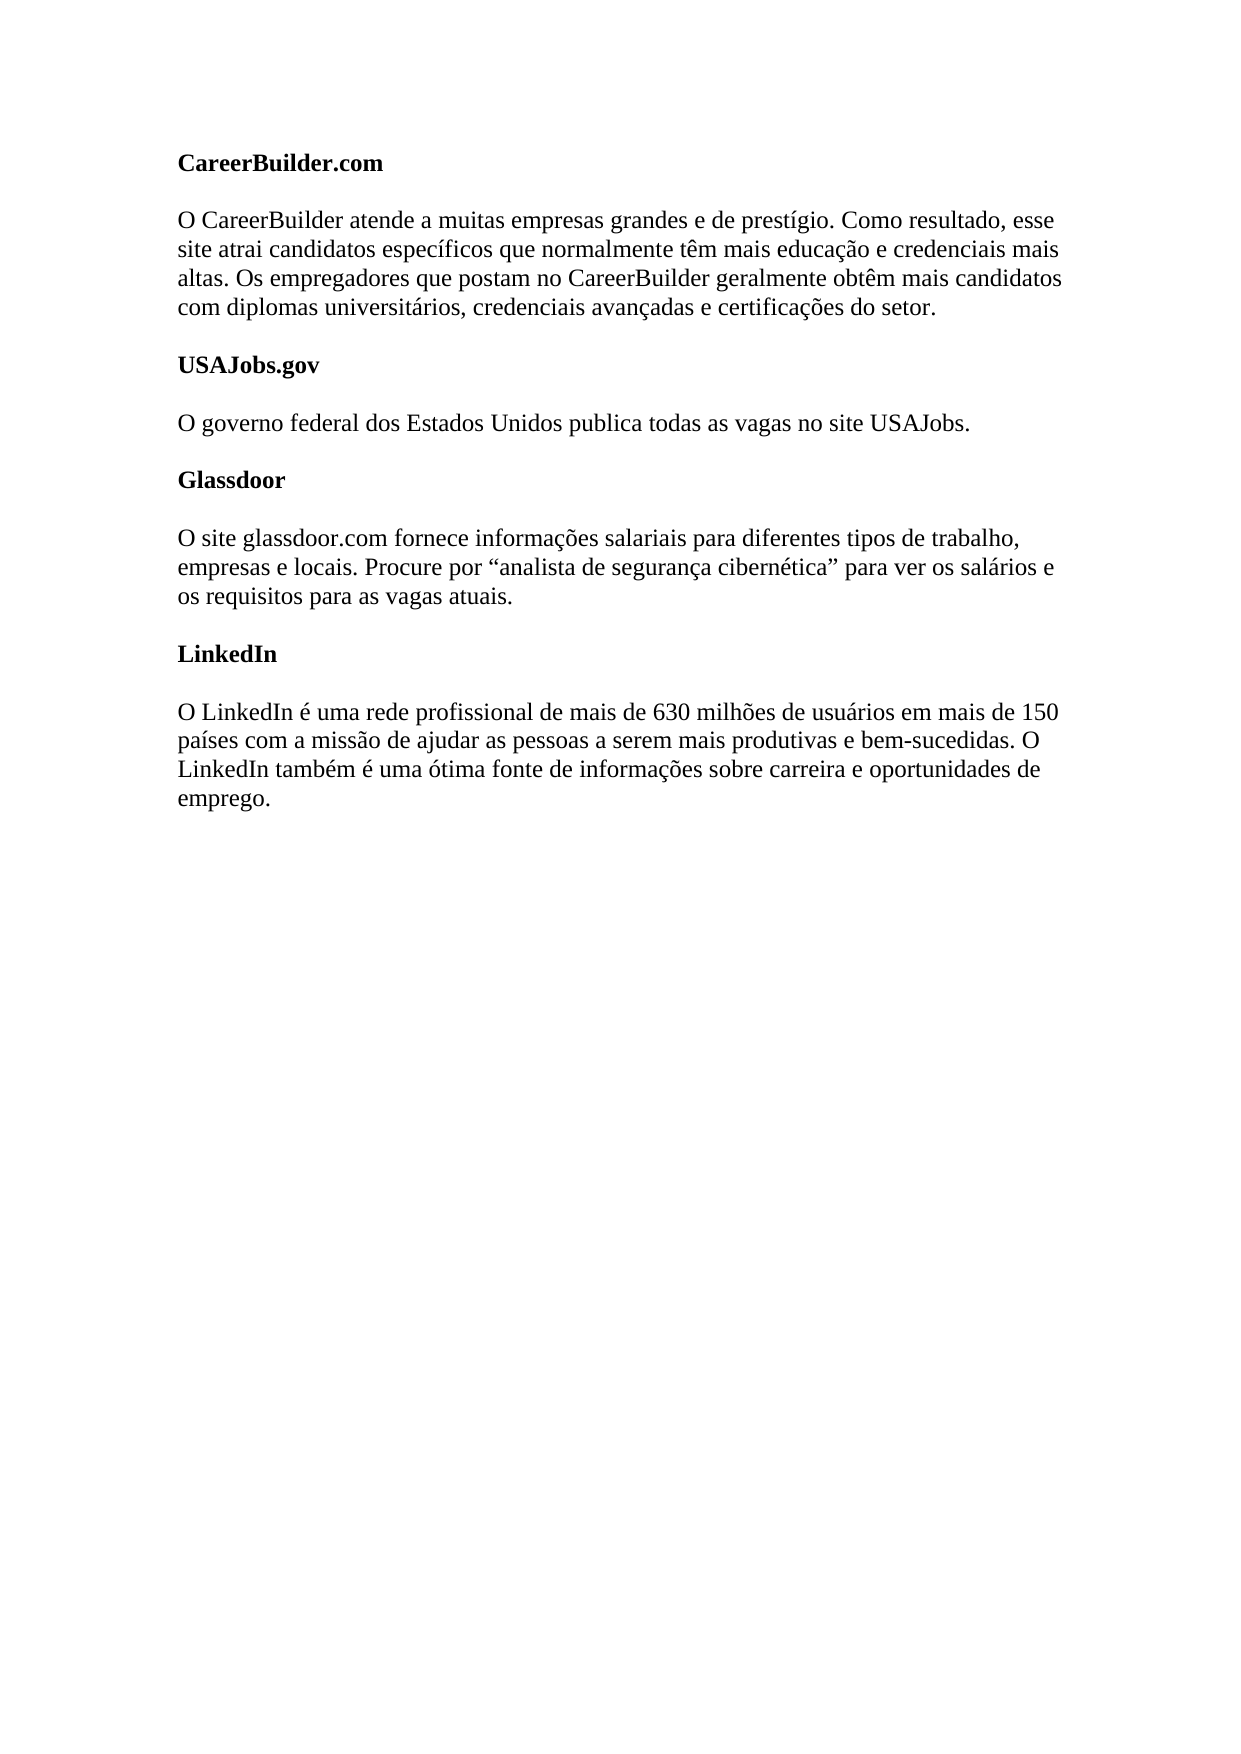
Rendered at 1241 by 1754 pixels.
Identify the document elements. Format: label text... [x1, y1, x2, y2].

text CareerBuilder.com [177, 148, 1063, 176]
text O site glassdoor.com fornece informações salariais para diferentes tipos de trabalho, empresas e locais. Procure por “analista de segurança cibernética” para ver os salários e os requisitos para as vagas atuais. [177, 523, 1063, 610]
text O CareerBuilder atende a muitas empresas grandes e de prestígio. Como resultado, esse site atrai candidatos específicos que normalmente têm mais educação e credenciais mais altas. Os empregadores que postam no CareerBuilder geralmente obtêm mais candidatos com diplomas universitários, credenciais avançadas e certificações do setor. [177, 206, 1063, 321]
text USAJobs.gov [177, 350, 1063, 378]
text LinkedIn [177, 639, 1063, 668]
text O governo federal dos Estados Unidos publica todas as vagas no site USAJobs. [177, 408, 1063, 436]
text Glassdoor [177, 466, 1063, 494]
text O LinkedIn é uma rede profissional de mais de 630 milhões de usuários em mais de 150 países com a missão de ajudar as pessoas a serem mais produtivas e bem-sucedidas. O LinkedIn também é uma ótima fonte de informações sobre carreira e oportunidades de emprego. [177, 697, 1063, 812]
